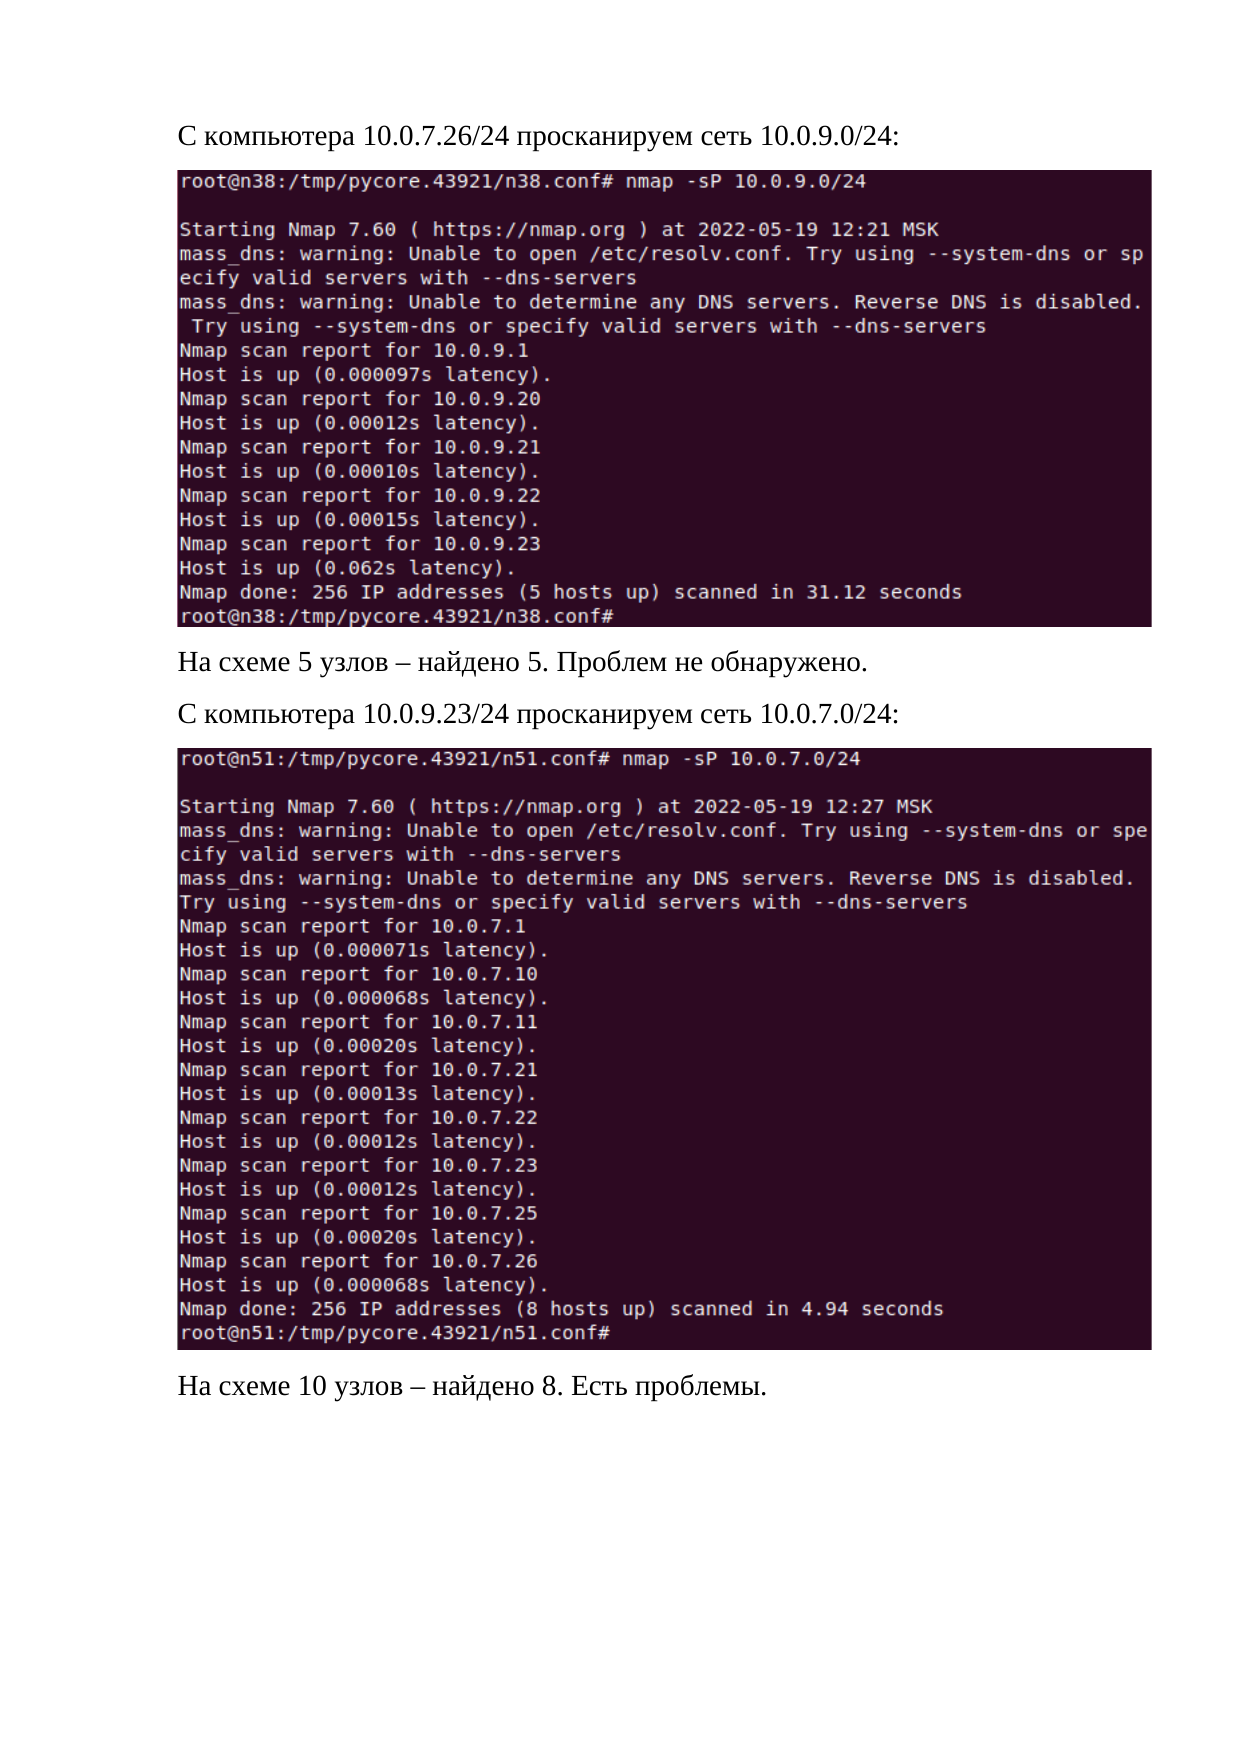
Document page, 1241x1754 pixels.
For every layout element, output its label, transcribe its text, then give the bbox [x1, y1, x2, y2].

text С компьютера 10.0.7.26/24 просканируем сеть 10.0.9.0/24: [177, 118, 1152, 152]
text С компьютера 10.0.9.23/24 просканируем сеть 10.0.7.0/24: [177, 696, 1152, 730]
text На схеме 10 узлов – найдено 8. Есть проблемы. [177, 1368, 1152, 1401]
picture [177, 170, 1152, 627]
picture [177, 748, 1152, 1350]
text На схеме 5 узлов – найдено 5. Проблем не обнаружено. [177, 644, 1152, 678]
